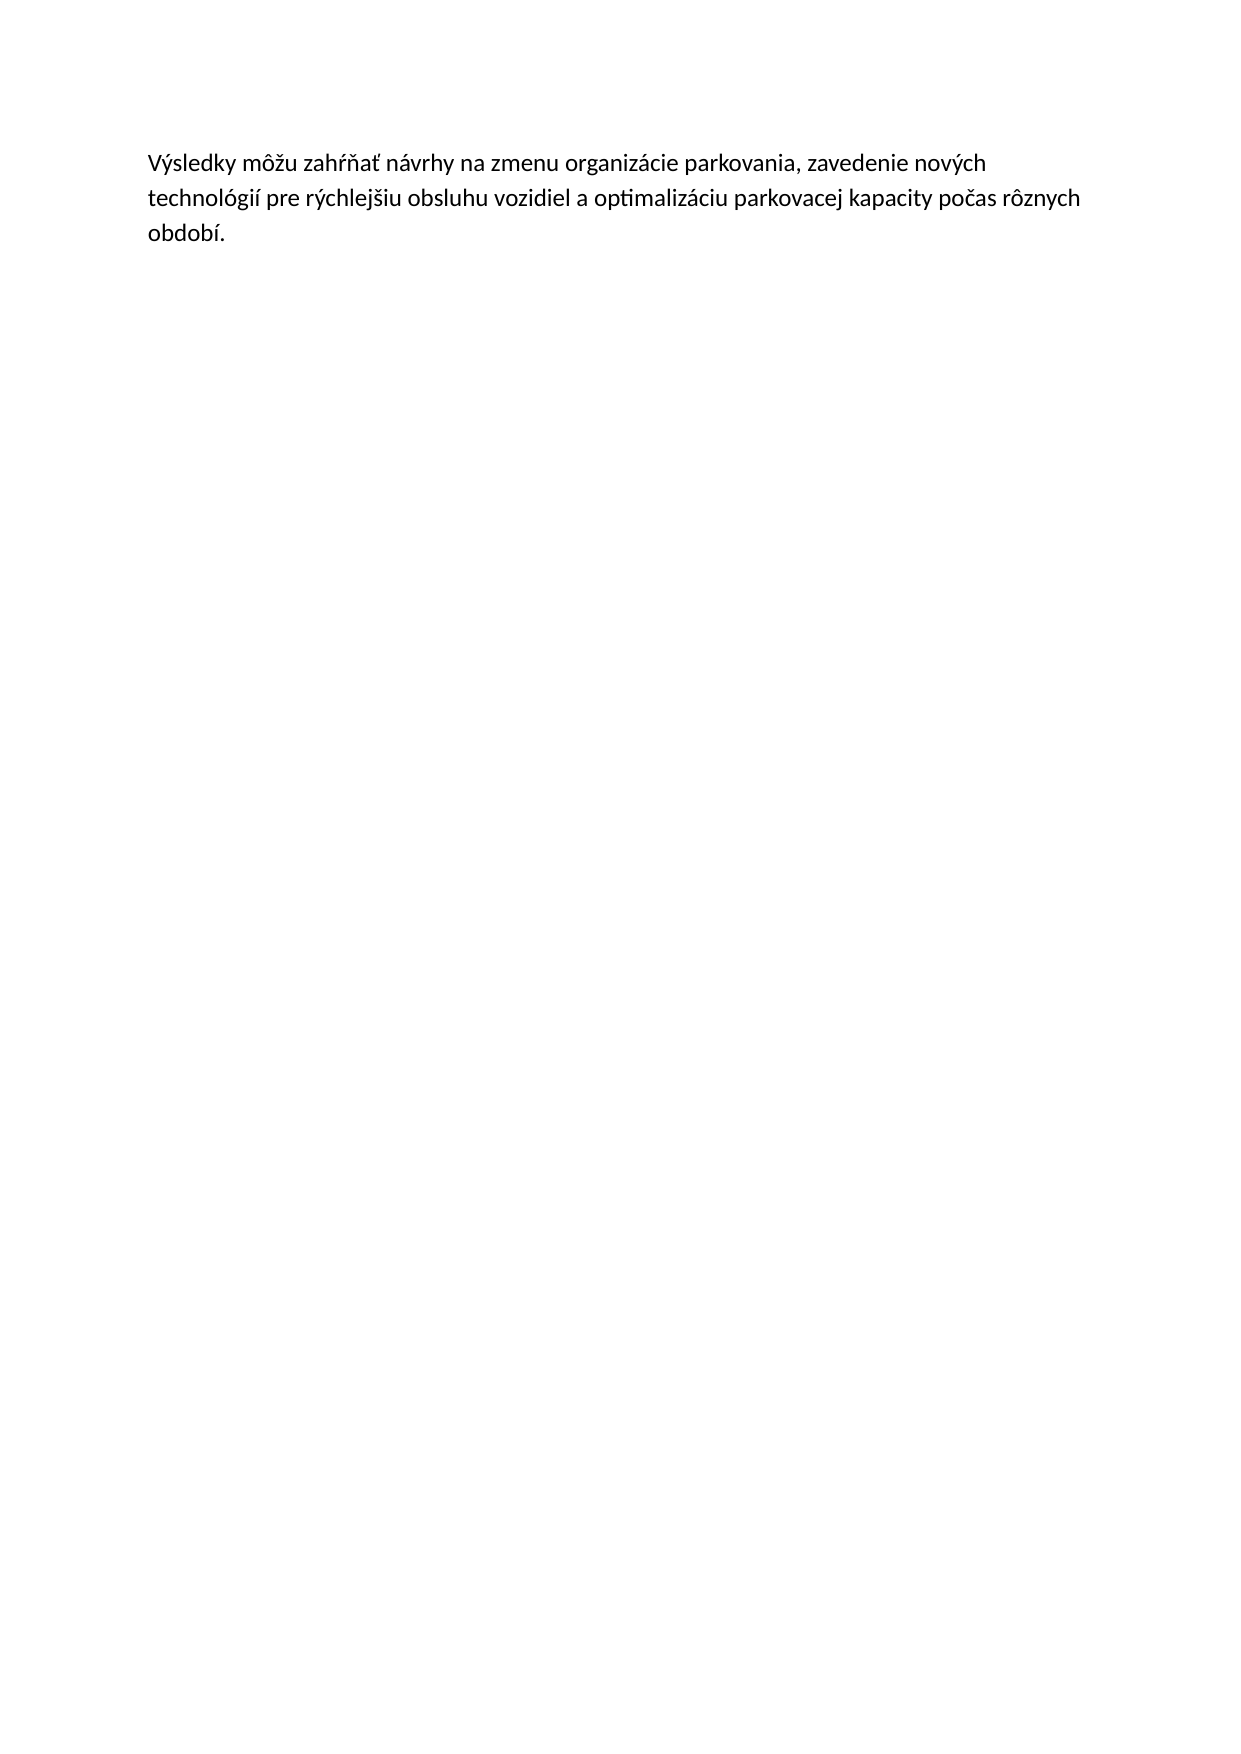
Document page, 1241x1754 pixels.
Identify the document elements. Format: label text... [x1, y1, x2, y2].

text Výsledky môžu zahŕňať návrhy na zmenu organizácie parkovania, zavedenie nových technológií pre rýchlejšiu obsluhu vozidiel a optimalizáciu parkovacej kapacity počas rôznych období. [148, 148, 1093, 248]
